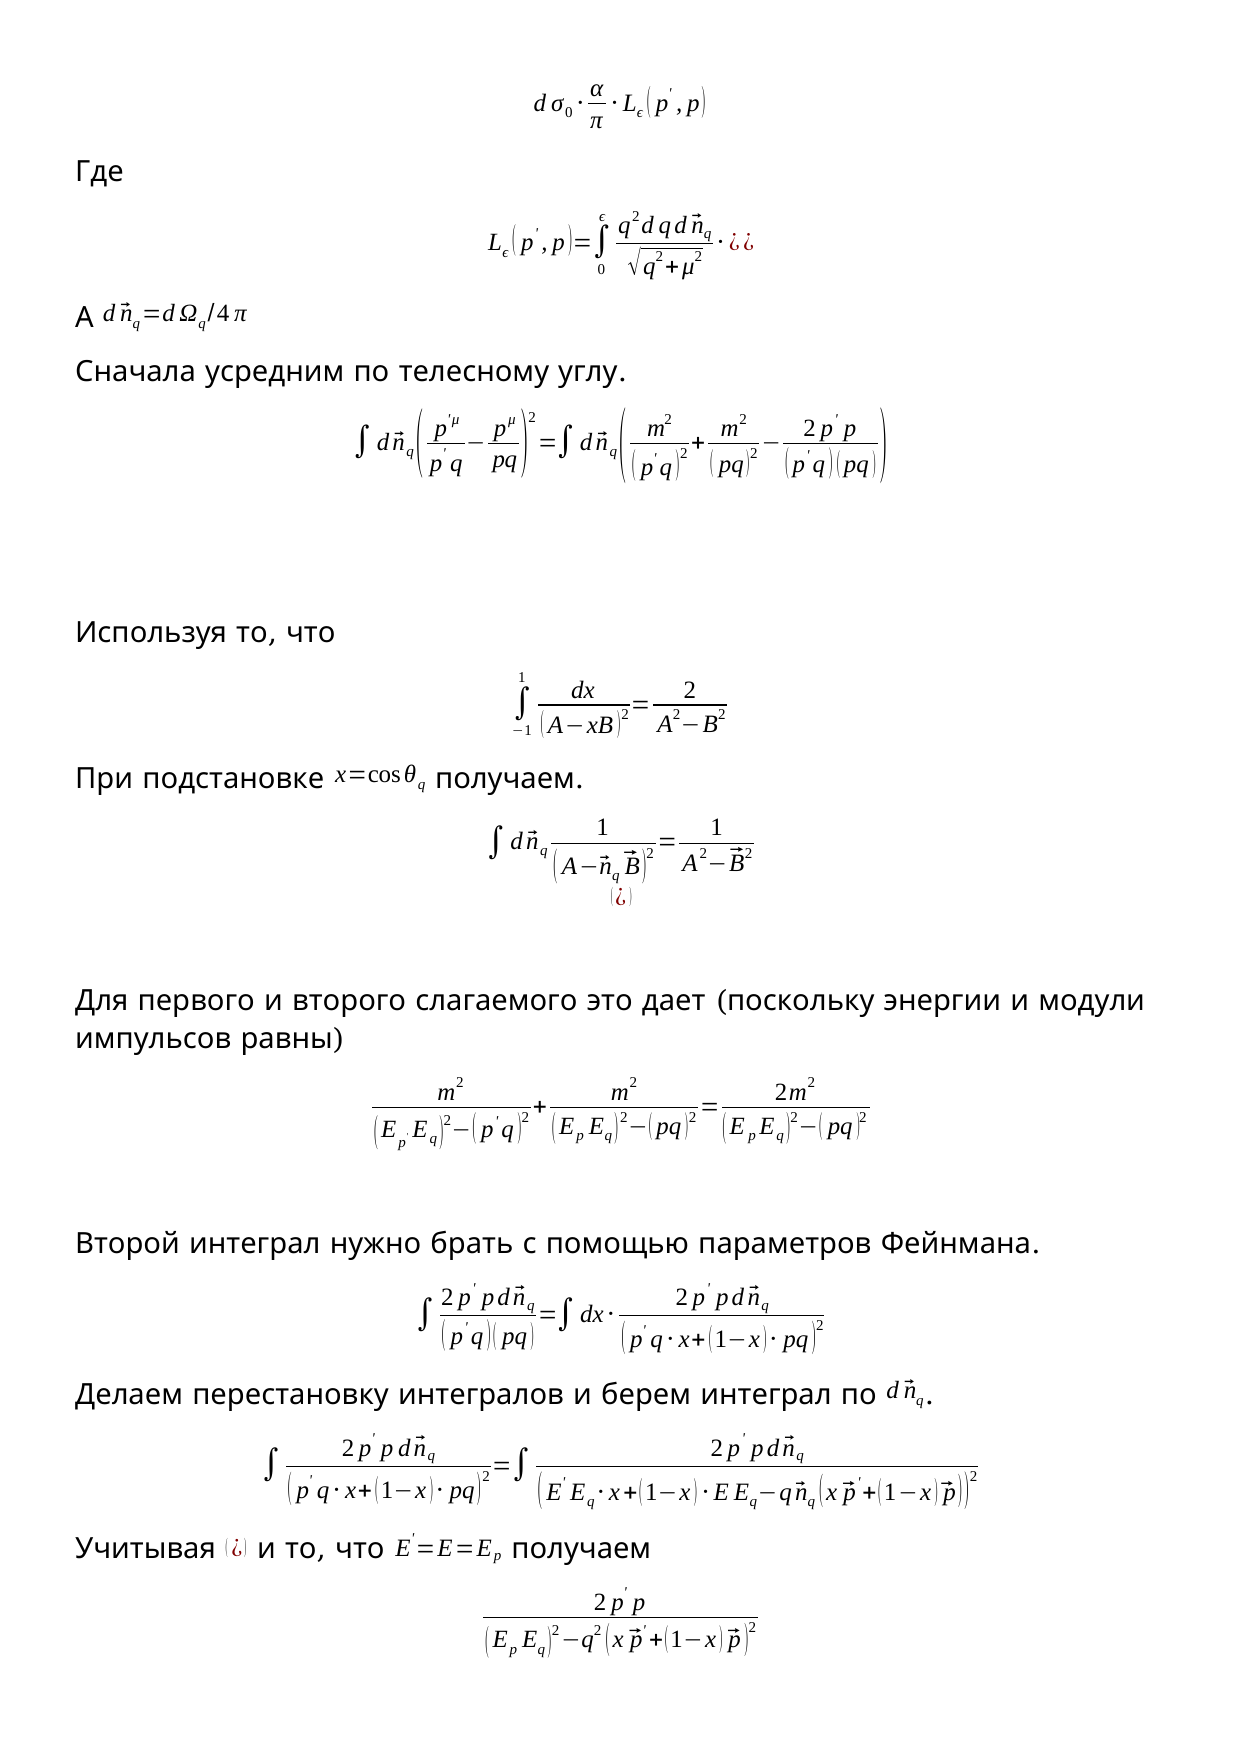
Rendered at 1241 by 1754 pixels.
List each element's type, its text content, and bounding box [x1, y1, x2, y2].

text Второй интеграл нужно брать с помощью параметров Фейнмана. [75, 1225, 1165, 1260]
text Используя то, что [75, 614, 1165, 649]
text Учитывая и то, что получаем [75, 1529, 1165, 1564]
text Сначала усредним по телесному углу. [75, 353, 1165, 388]
text При подстановке получаем. [75, 759, 1165, 794]
text А [75, 298, 1165, 333]
text Для первого и второго слагаемого это дает (поскольку энергии и модули импульсов равны) [75, 982, 1165, 1054]
text Где [75, 153, 1165, 188]
text Делаем перестановку интегралов и берем интеграл по . [75, 1375, 1165, 1410]
